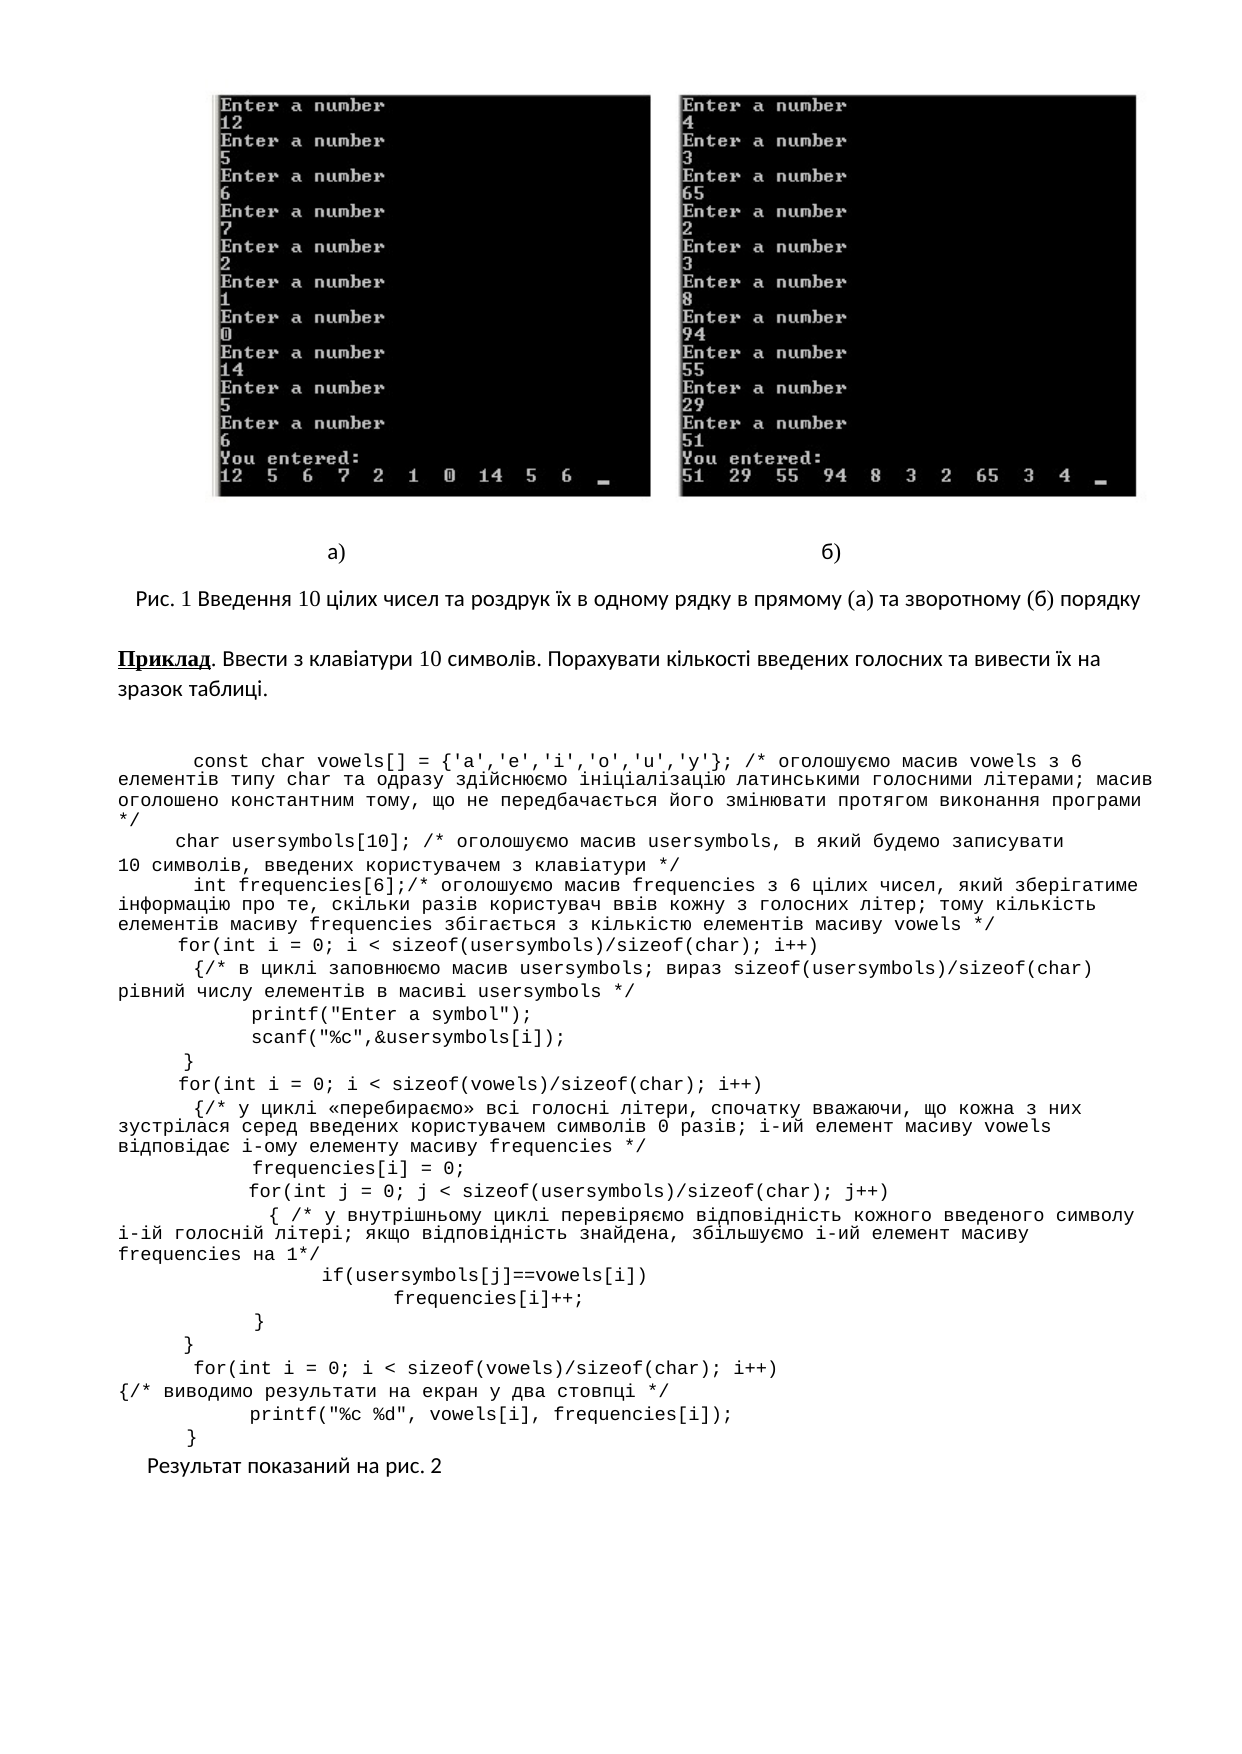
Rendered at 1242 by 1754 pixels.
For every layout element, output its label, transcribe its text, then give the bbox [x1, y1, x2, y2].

text { /* у внутрішньому циклі перевіряємо відповідність кожного введеного символу і-ій голосній літері; якщо відповідність знайдена, збільшуємо і-ий елемент масиву frequencies на 1*/ [118, 1205, 1158, 1266]
picture [205, 79, 1151, 535]
text 10 символів, введених користувачем з клавіатури */ [118, 855, 1158, 875]
text а) б) [117, 537, 1158, 565]
text } [117, 1428, 1158, 1449]
text frequencies[i]++; [117, 1289, 1158, 1310]
text scanf("%c",&usersymbols[i]); [117, 1028, 1158, 1049]
text if(usersymbols[j]==vowels[i]) [117, 1266, 1158, 1287]
text printf("%c %d", vowels[i], frequencies[i]); [117, 1404, 1158, 1426]
text } [117, 1312, 1158, 1333]
text {/* в циклі заповнюємо масив usersymbols; вираз sizeof(usersymbols)/sizeof(char) рівний числу елементів в масиві usersymbols */ [118, 959, 1158, 1003]
text for(int j = 0; j < sizeof(usersymbols)/sizeof(char); j++) [117, 1182, 1158, 1203]
text int frequencies[6];/* оголошуємо масив frequencies з 6 цілих чисел, який зберігатиме інформацію про те, скільки разів користувач ввів кожну з голосних літер; тому кількість елементів масиву frequencies збігається з кількістю елементів масиву vowels */ [118, 875, 1158, 936]
text for(int i = 0; i < sizeof(vowels)/sizeof(char); i++) {/* виводимо результати на екран у два стовпці */ [118, 1358, 875, 1403]
text } [117, 1052, 1158, 1073]
text Приклад. Ввести з клавіатури 10 символів. Порахувати кількості введених голосних та вивести їх на зразок таблиці. [118, 644, 1158, 702]
text frequencies[i] = 0; [117, 1158, 1158, 1180]
text for(int i = 0; i < sizeof(vowels)/sizeof(char); i++) [117, 1075, 1158, 1096]
text printf("Enter a symbol"); [117, 1005, 1158, 1026]
text char usersymbols[10]; /* оголошуємо масив usersymbols, в який будемо записувати [117, 832, 1158, 853]
text for(int i = 0; i < sizeof(usersymbols)/sizeof(char); i++) [117, 936, 1158, 957]
text Результат показаний на рис. 2 [147, 1452, 1158, 1479]
text } [117, 1335, 1158, 1356]
text Рис. 1 Введення 10 цілих чисел та роздрук їх в одному рядку в прямому (а) та зворотному (б) порядку [118, 584, 1158, 612]
text const char vowels[] = {'a','e','i','o','u','y'}; /* оголошуємо масив vowels з 6 елементів типу char та одразу здійснюємо ініціалізацію латинськими голосними літерами; масив оголошено константним тому, що не передбачається його змінювати протягом виконання програми */ [118, 751, 1158, 832]
text {/* у циклі «перебираємо» всі голосні літери, спочатку вважаючи, що кожна з них зустрілася серед введених користувачем символів 0 разів; і-ий елемент масиву vowels відповідає і-ому елементу масиву frequencies */ [118, 1098, 1158, 1158]
